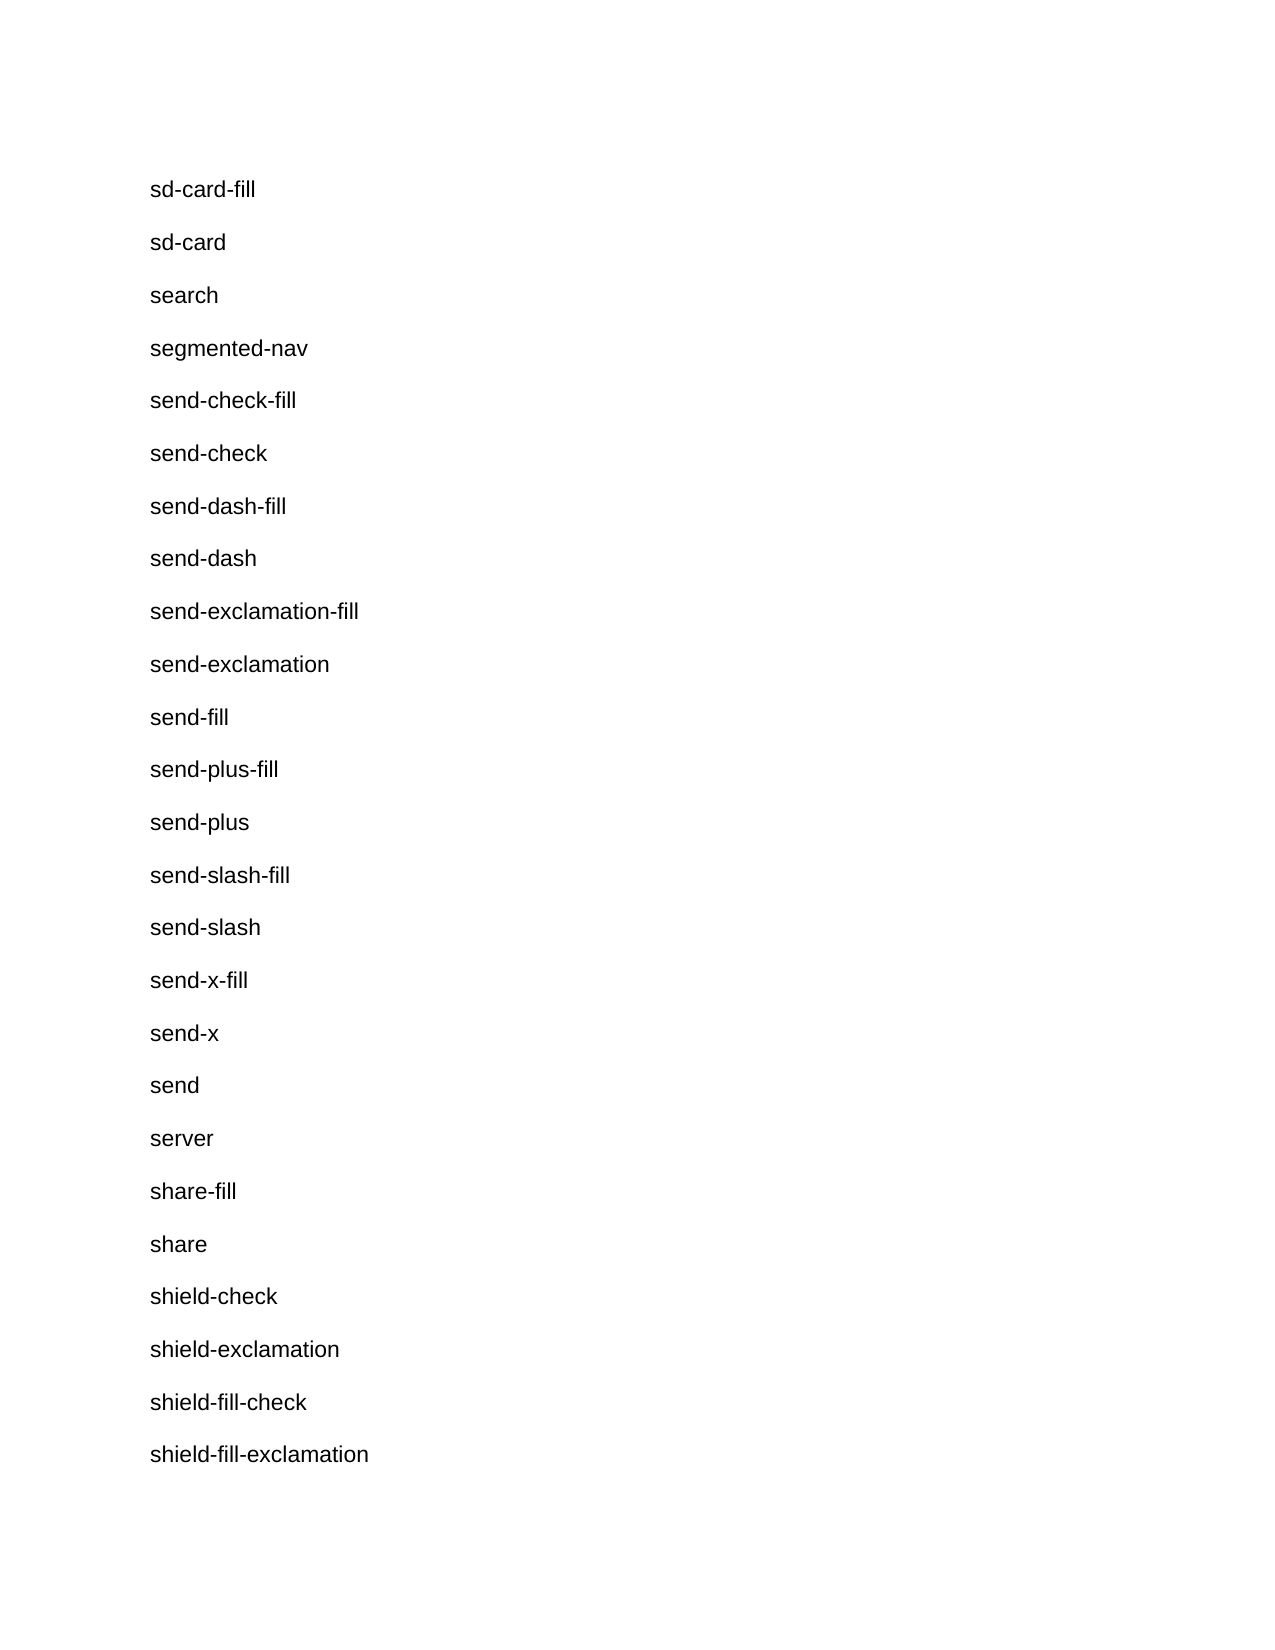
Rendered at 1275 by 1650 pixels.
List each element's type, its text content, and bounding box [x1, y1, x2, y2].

text send-exclamation [150, 651, 1125, 677]
text shield-exclamation [150, 1336, 1125, 1362]
text shield-fill-exclamation [150, 1441, 1125, 1468]
text send-check-fill [150, 387, 1125, 413]
text sd-card-fill [150, 176, 1125, 203]
text send-plus-fill [150, 756, 1125, 782]
text segmented-nav [150, 334, 1125, 361]
text search [150, 282, 1125, 308]
text sd-card [150, 229, 1125, 255]
text share-fill [150, 1178, 1125, 1204]
text server [150, 1125, 1125, 1151]
text send-dash [150, 545, 1125, 572]
text send-slash-fill [150, 862, 1125, 888]
text send-fill [150, 703, 1125, 730]
text send [150, 1072, 1125, 1099]
text shield-fill-check [150, 1389, 1125, 1415]
text send-slash [150, 914, 1125, 941]
text shield-check [150, 1283, 1125, 1309]
text send-x-fill [150, 967, 1125, 993]
text send-plus [150, 809, 1125, 835]
text share [150, 1231, 1125, 1257]
text send-dash-fill [150, 493, 1125, 519]
text send-x [150, 1020, 1125, 1046]
text send-exclamation-fill [150, 598, 1125, 624]
text send-check [150, 440, 1125, 466]
